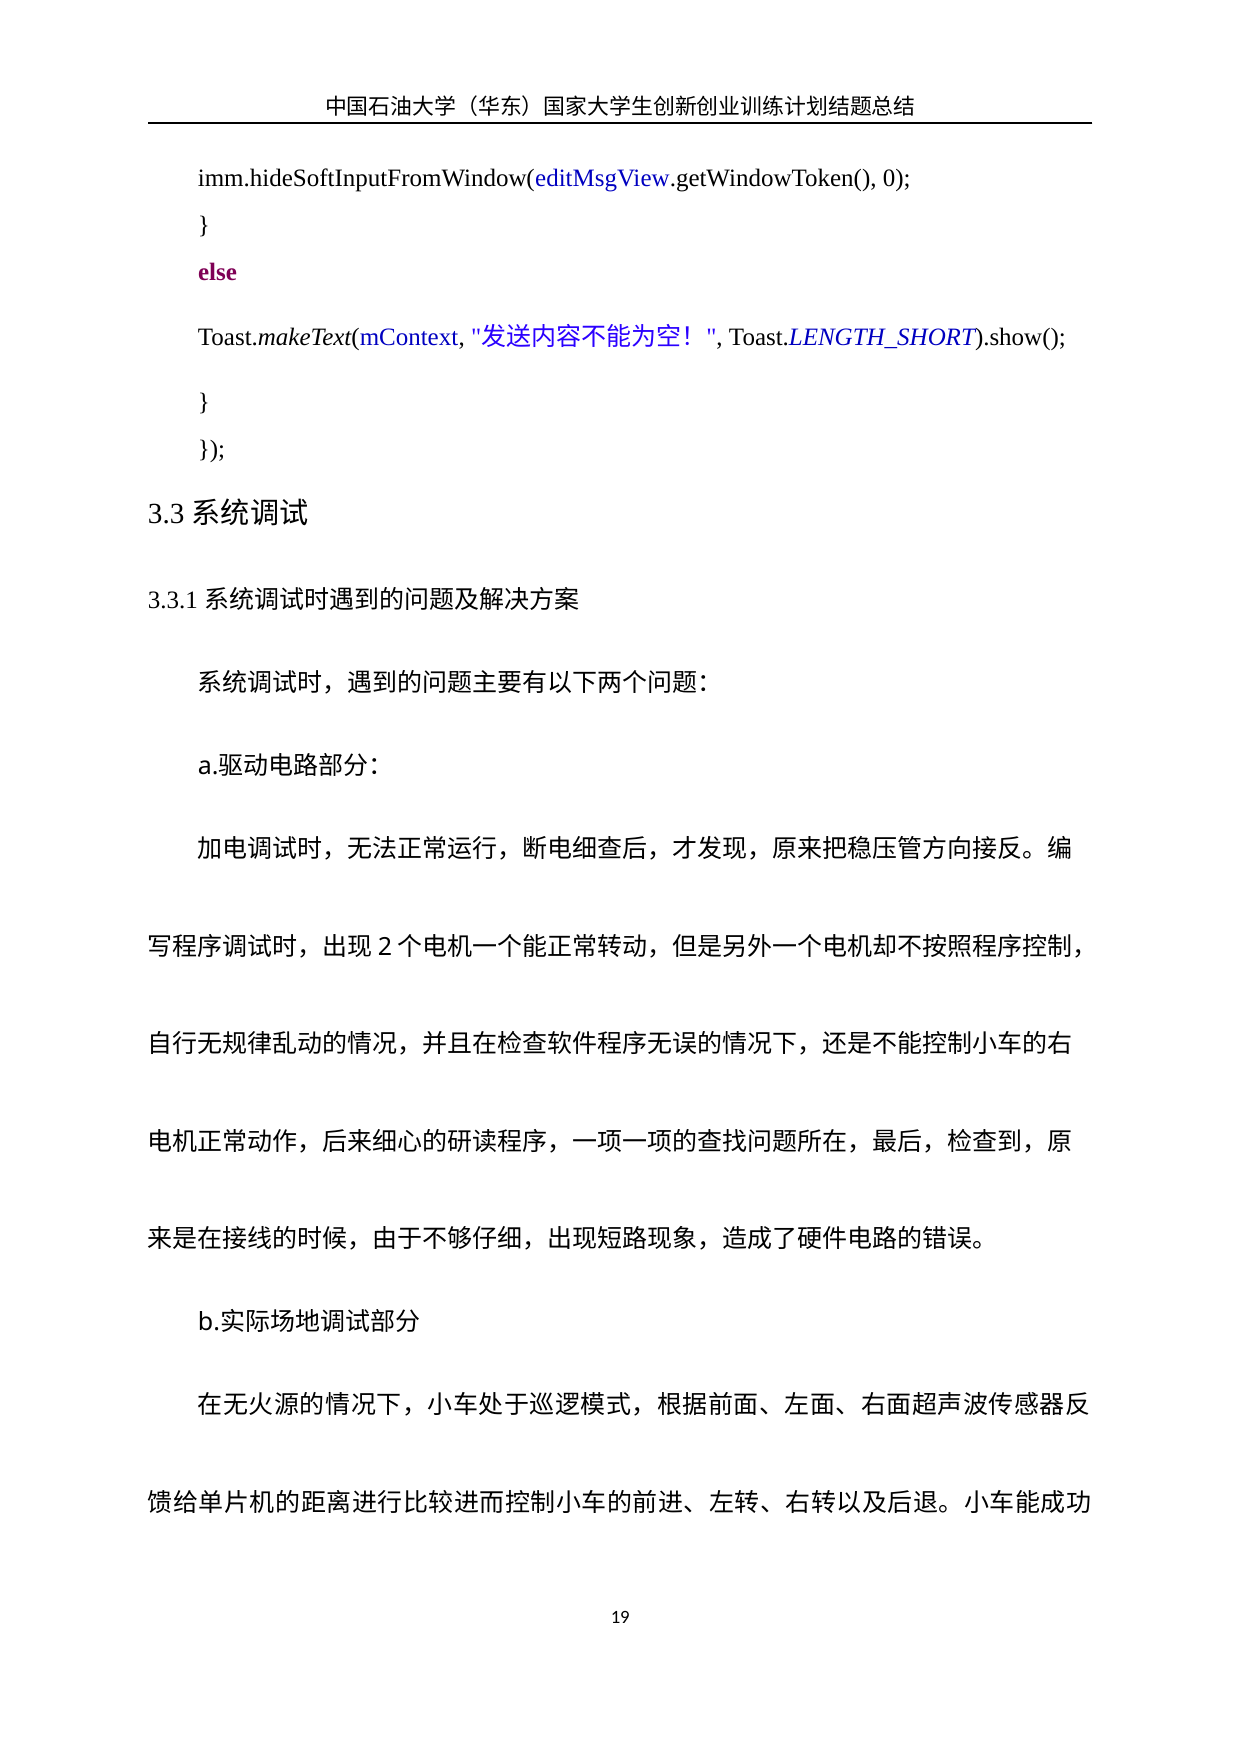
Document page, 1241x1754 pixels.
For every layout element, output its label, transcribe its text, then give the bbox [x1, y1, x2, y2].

text 加电调试时，无法正常运行，断电细查后，才发现，原来把稳压管方向接反。编写程序调试时，出现2个电机一个能正常转动，但是另外一个电机却不按照程序控制，自行无规律乱动的情况，并且在检查软件程序无误的情况下，还是不能控制小车的右电机正常动作，后来细心的研读程序，一项一项的查找问题所在，最后，检查到，原来是在接线的时候，由于不够仔细，出现短路现象，造成了硬件电路的错误。 [148, 814, 1092, 1269]
text Toast.makeText(mContext, "发送内容不能为空！", Toast.LENGTH_SHORT).show(); [148, 302, 1092, 367]
text imm.hideSoftInputFromWindow(editMsgView.getWindowToken(), 0); [148, 161, 1092, 194]
subtitle 3.3 系统调试 [148, 479, 1092, 544]
text }); [148, 432, 1092, 464]
text } [148, 385, 1092, 417]
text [148, 1371, 1092, 1533]
text b.实际场地调试部分 [148, 1287, 1092, 1352]
text 系统调试时，遇到的问题主要有以下两个问题： [148, 648, 1092, 713]
text a.驱动电路部分： [148, 731, 1092, 796]
text } [148, 208, 1092, 241]
text else [148, 255, 1092, 287]
subtitle 3.3.1 系统调试时遇到的问题及解决方案 [148, 565, 1092, 630]
